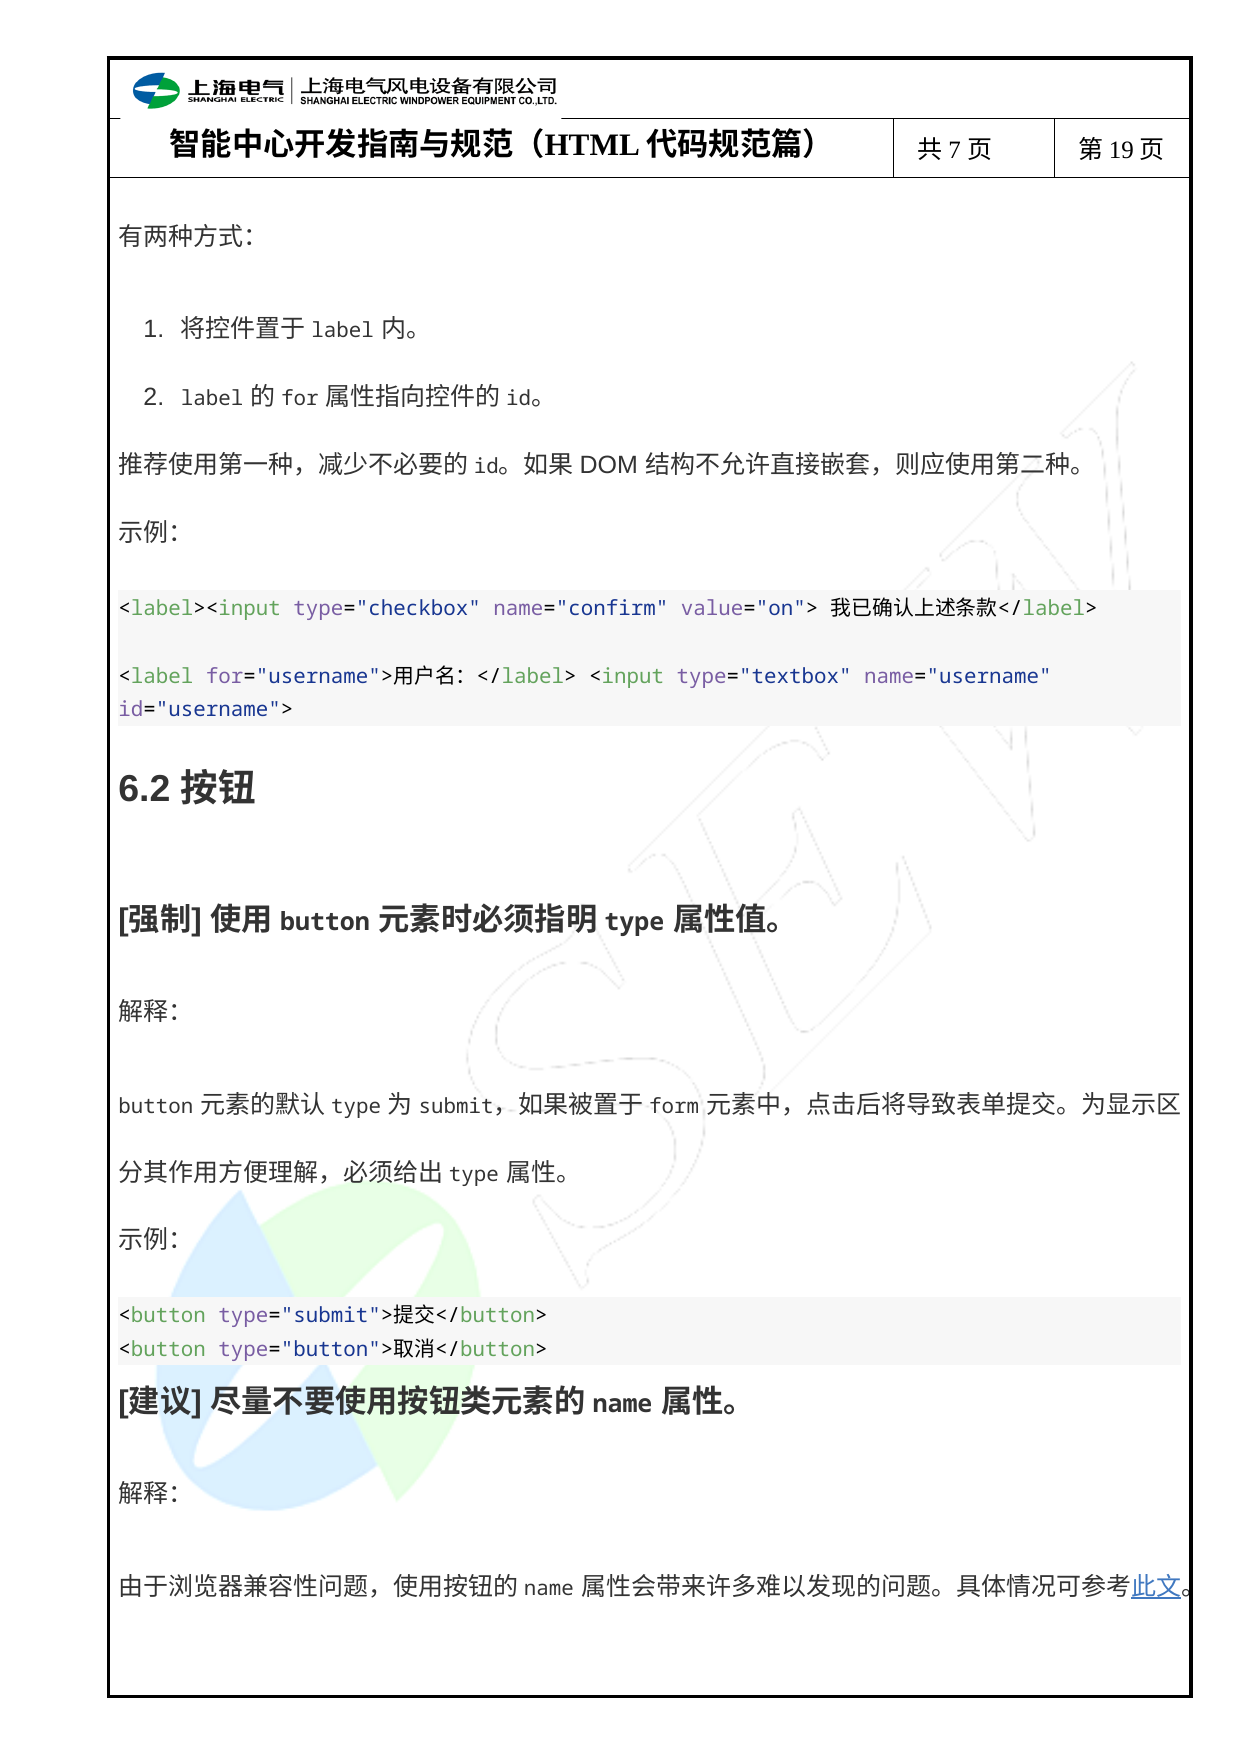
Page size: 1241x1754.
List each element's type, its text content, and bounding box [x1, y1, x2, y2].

text <button type="button">取消</button> [118, 1331, 1181, 1365]
subtitle [强制] 使用 button 元素时必须指明 type 属性值。 [118, 883, 1181, 951]
text 由于浏览器兼容性问题，使用按钮的 name 属性会带来许多难以发现的问题。具体情况可参考此文。 [118, 1551, 1181, 1618]
text 解释： [118, 975, 1181, 1043]
list 将控件置于 label 内。 [143, 293, 1181, 361]
picture [120, 60, 562, 119]
text <label for="username">用户名：</label> <input type="textbox" name="username" id="username"> [118, 658, 1181, 726]
text 解释： [118, 1458, 1181, 1526]
text 示例： [118, 497, 1181, 565]
subtitle [建议] 尽量不要使用按钮类元素的 name 属性。 [118, 1365, 1181, 1433]
text <button type="submit">提交</button> [118, 1297, 1181, 1331]
list label 的 for 属性指向控件的 id。 [143, 361, 1181, 429]
text 有两种方式： [118, 200, 1181, 268]
text <label><input type="checkbox" name="confirm" value="on"> 我已确认上述条款</label> [118, 590, 1181, 624]
text button 元素的默认 type 为 submit，如果被置于 form 元素中，点击后将导致表单提交。为显示区分其作用方便理解，必须给出 type 属性。 [118, 1068, 1181, 1204]
text 推荐使用第一种，减少不必要的 id。如果 DOM 结构不允许直接嵌套，则应使用第二种。 [118, 429, 1181, 497]
subtitle 6.2 按钮 [118, 751, 1181, 818]
text 示例： [118, 1204, 1181, 1272]
